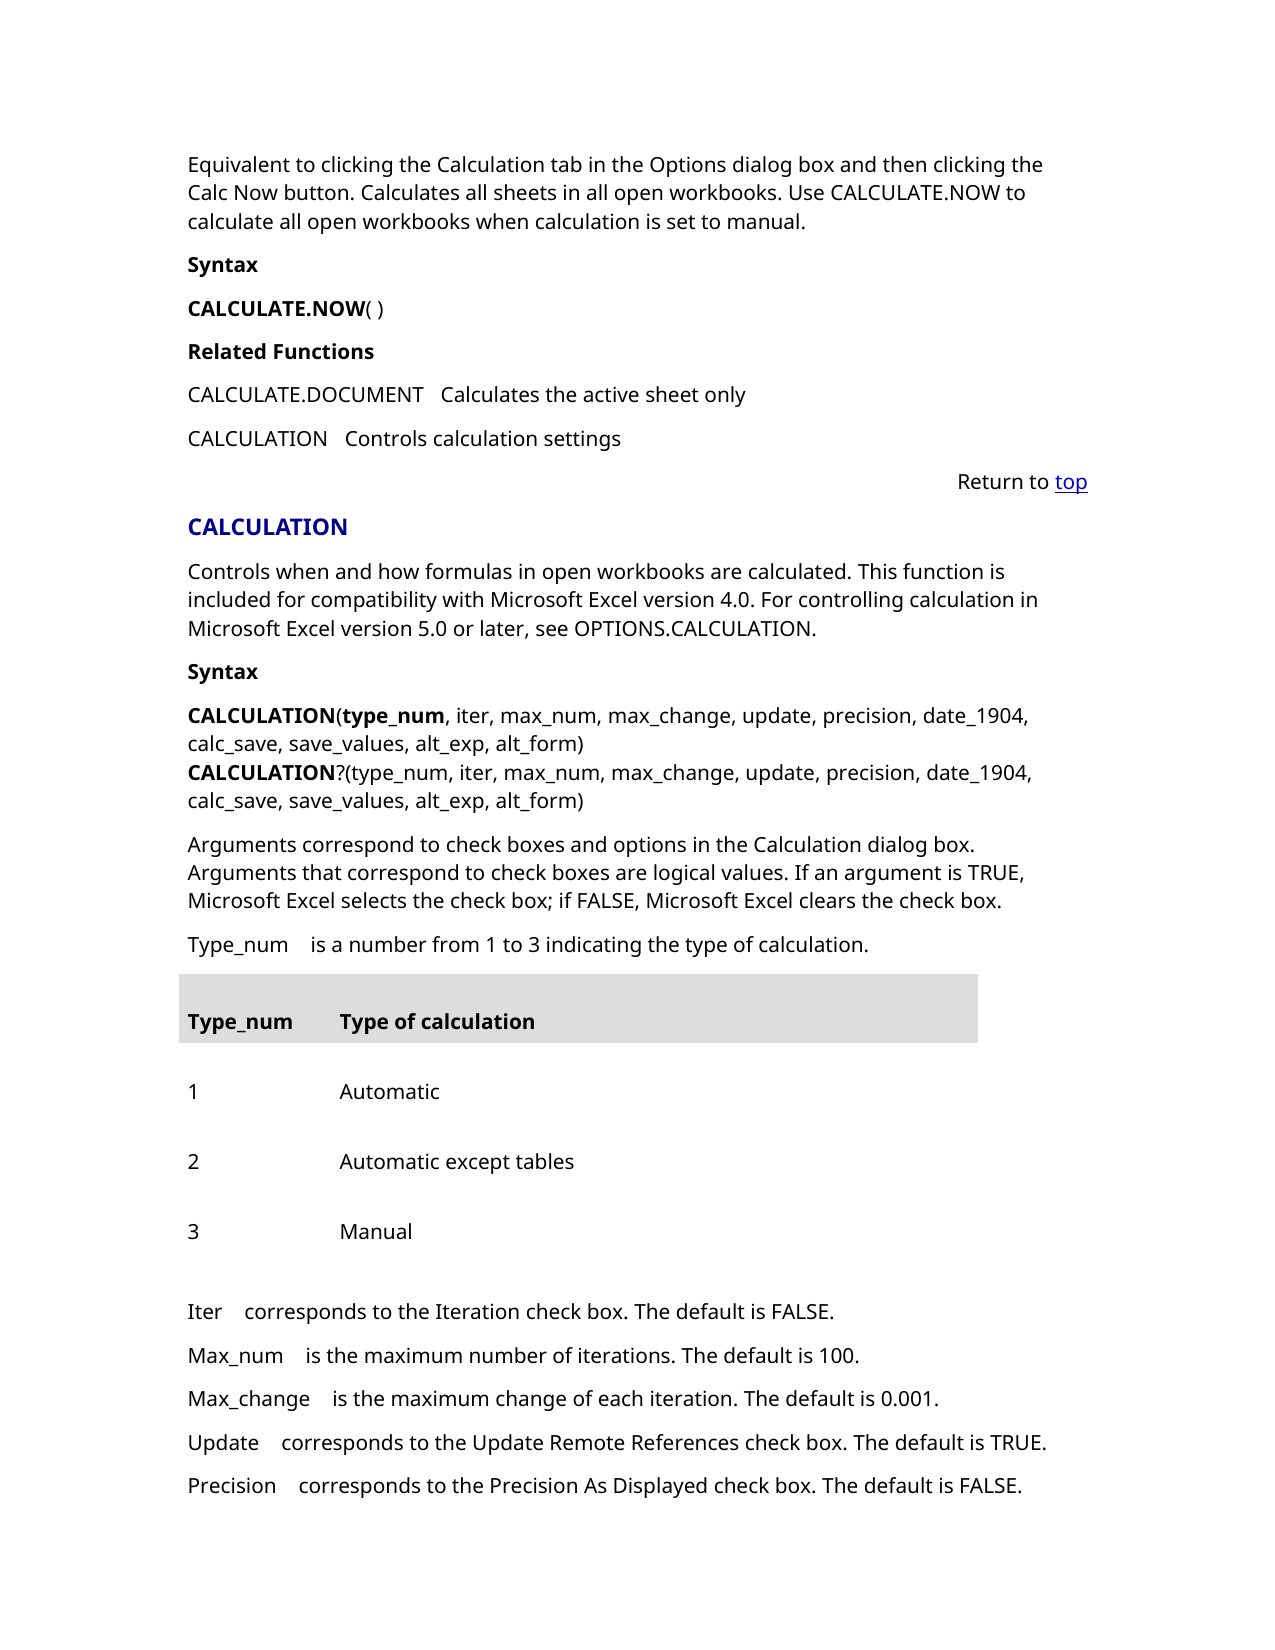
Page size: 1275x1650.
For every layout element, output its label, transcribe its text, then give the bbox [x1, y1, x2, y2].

text Syntax [187, 657, 1087, 686]
text Arguments correspond to check boxes and options in the Calculation dialog box. Arguments that correspond to check boxes are logical values. If an argument is TRUE, Microsoft Excel selects the check box; if FALSE, Microsoft Excel clears the check box. [187, 830, 1087, 915]
text CALCULATION Controls calculation settings [187, 424, 1087, 452]
text CALCULATION(type_num, iter, max_num, max_change, update, precision, date_1904, calc_save, save_values, alt_exp, alt_form) CALCULATION?(type_num, iter, max_num, max_change, update, precision, date_1904, calc_save, save_values, alt_exp, alt_form) [187, 701, 1087, 815]
table_cell Manual [331, 1184, 978, 1254]
table_cell 1 [179, 1044, 331, 1114]
table_header Type_num [179, 974, 331, 1043]
text CALCULATE.DOCUMENT Calculates the active sheet only [187, 381, 1087, 409]
text Controls when and how formulas in open workbooks are calculated. This function is included for compatibility with Microsoft Excel version 4.0. For controlling calculation in Microsoft Excel version 5.0 or later, see OPTIONS.CALCULATION. [187, 557, 1087, 642]
table_cell Automatic except tables [331, 1114, 978, 1184]
table_header Type of calculation [331, 974, 978, 1043]
text Syntax [187, 250, 1087, 279]
table_cell 3 [179, 1184, 331, 1254]
table_cell Automatic [331, 1044, 978, 1114]
text Update corresponds to the Update Remote References check box. The default is TRUE. [187, 1428, 1087, 1456]
text Iter corresponds to the Iteration check box. The default is FALSE. [187, 1297, 1087, 1326]
text Max_num is the maximum number of iterations. The default is 100. [187, 1341, 1087, 1369]
text Return to top [187, 467, 1087, 496]
text Precision corresponds to the Precision As Displayed check box. The default is FALSE. [187, 1471, 1087, 1499]
text Equivalent to clicking the Calculation tab in the Options dialog box and then clicking the Calc Now button. Calculates all sheets in all open workbooks. Use CALCULATE.NOW to calculate all open workbooks when calculation is set to manual. [187, 150, 1087, 235]
text Related Functions [187, 337, 1087, 366]
subtitle CALCULATION [187, 511, 1087, 542]
text Max_change is the maximum change of each iteration. The default is 0.001. [187, 1384, 1087, 1413]
table_cell 2 [179, 1114, 331, 1184]
text Type_num is a number from 1 to 3 indicating the type of calculation. [187, 930, 1087, 958]
text CALCULATE.NOW( ) [187, 294, 1087, 322]
